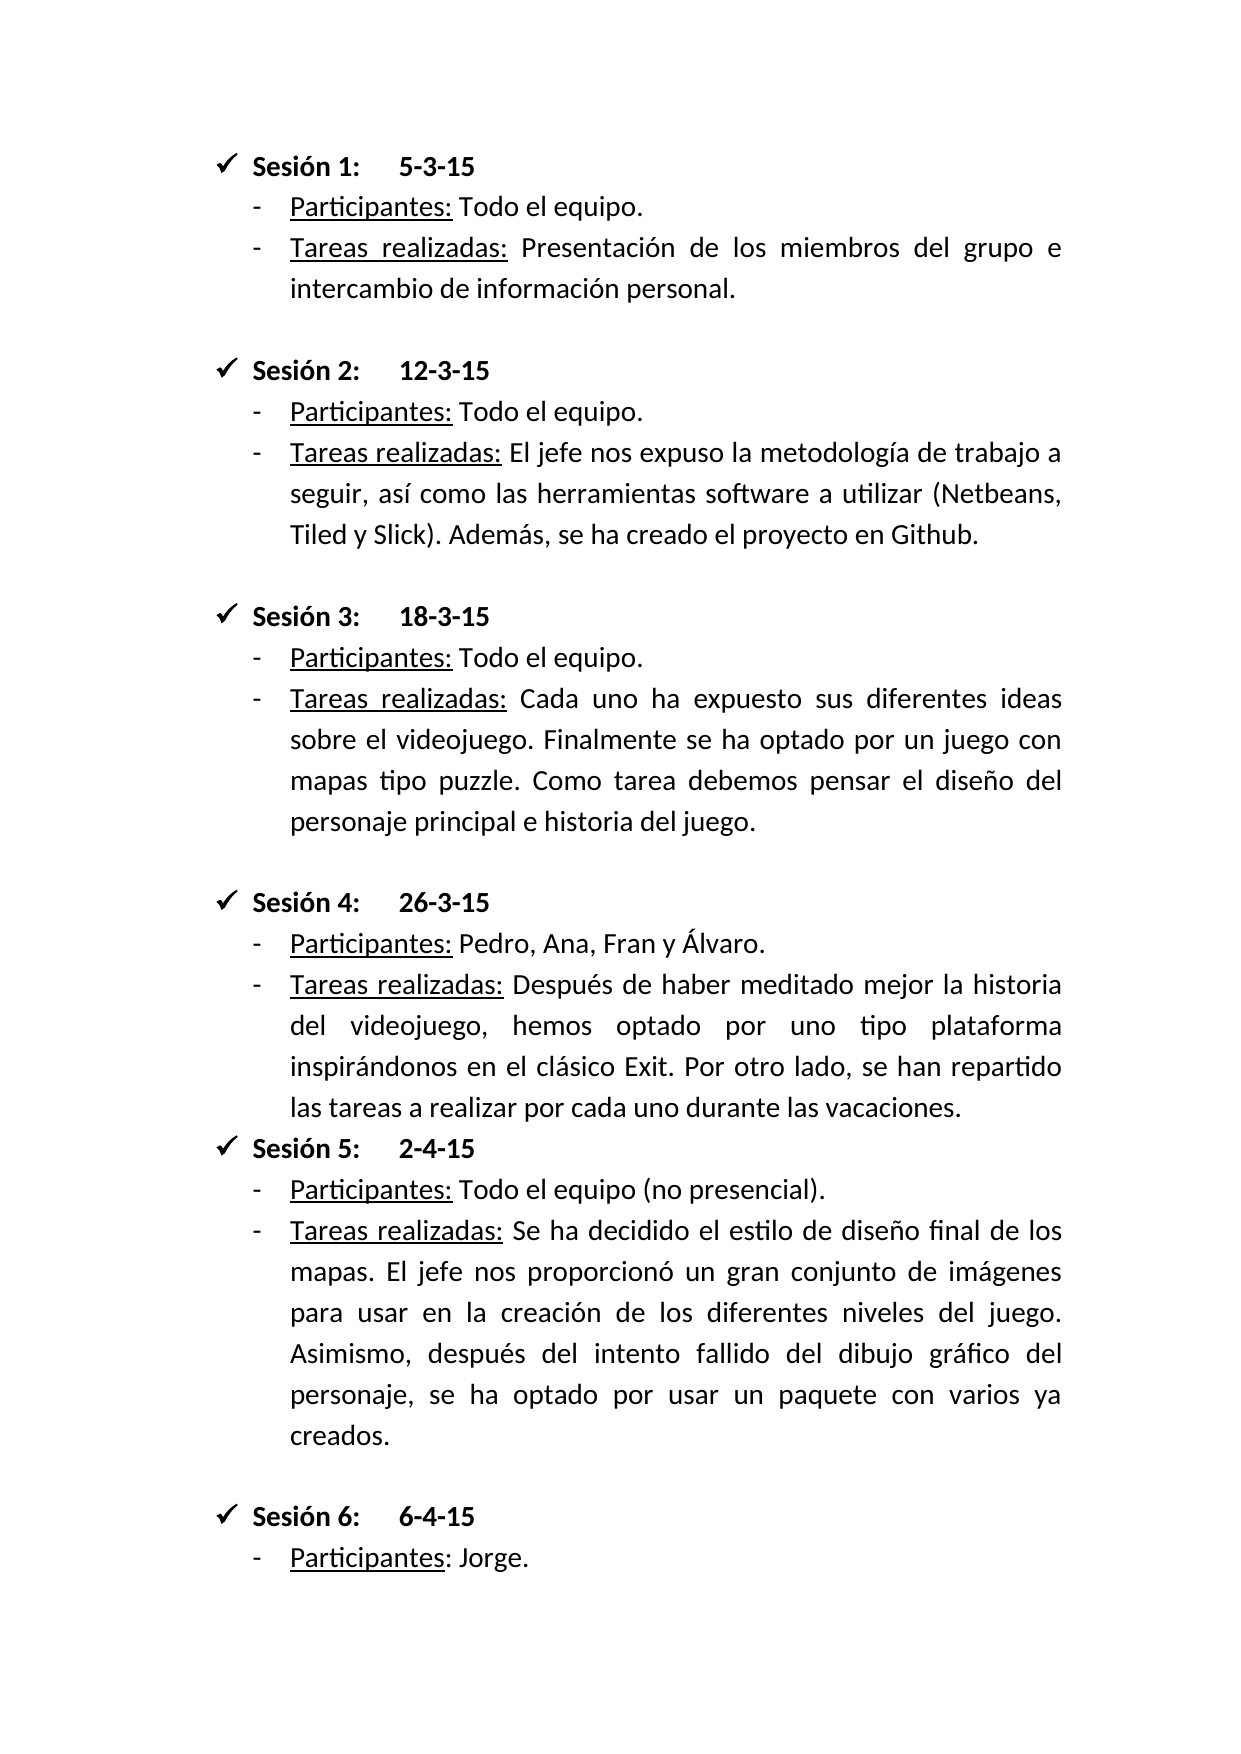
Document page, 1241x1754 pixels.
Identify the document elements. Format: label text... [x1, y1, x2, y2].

list Participantes: Jorge. [252, 1539, 1063, 1575]
list Participantes: Pedro, Ana, Fran y Álvaro. [252, 925, 1063, 961]
list Participantes: Todo el equipo (no presencial). [252, 1171, 1063, 1207]
list Sesión 3: 18-3-15 [215, 598, 1063, 633]
list Tareas realizadas: Después de haber meditado mejor la historia del videojuego, hemos optado por uno tipo plataforma inspirándonos en el clásico Exit. Por otro lado, se han repartido las tareas a realizar por cada uno durante las vacaciones. [252, 966, 1063, 1125]
list Tareas realizadas: Se ha decidido el estilo de diseño final de los mapas. El jefe nos proporcionó un gran conjunto de imágenes para usar en la creación de los diferentes niveles del juego. Asimismo, después del intento fallido del dibujo gráfico del personaje, se ha optado por usar un paquete con varios ya creados. [252, 1212, 1063, 1452]
list Sesión 4: 26-3-15 [215, 884, 1063, 920]
list Participantes: Todo el equipo. [252, 188, 1063, 224]
list Sesión 2: 12-3-15 [215, 352, 1063, 388]
list Sesión 6: 6-4-15 [215, 1498, 1063, 1534]
list Participantes: Todo el equipo. [252, 639, 1063, 674]
list Participantes: Todo el equipo. [252, 393, 1063, 429]
list Tareas realizadas: Cada uno ha expuesto sus diferentes ideas sobre el videojuego. Finalmente se ha optado por un juego con mapas tipo puzzle. Como tarea debemos pensar el diseño del personaje principal e historia del juego. [252, 680, 1063, 838]
list Sesión 1: 5-3-15 [215, 148, 1063, 183]
list Tareas realizadas: El jefe nos expuso la metodología de trabajo a seguir, así como las herramientas software a utilizar (Netbeans, Tiled y Slick). Además, se ha creado el proyecto en Github. [252, 434, 1063, 552]
list Tareas realizadas: Presentación de los miembros del grupo e intercambio de información personal. [252, 229, 1063, 306]
list Sesión 5: 2-4-15 [215, 1130, 1063, 1166]
